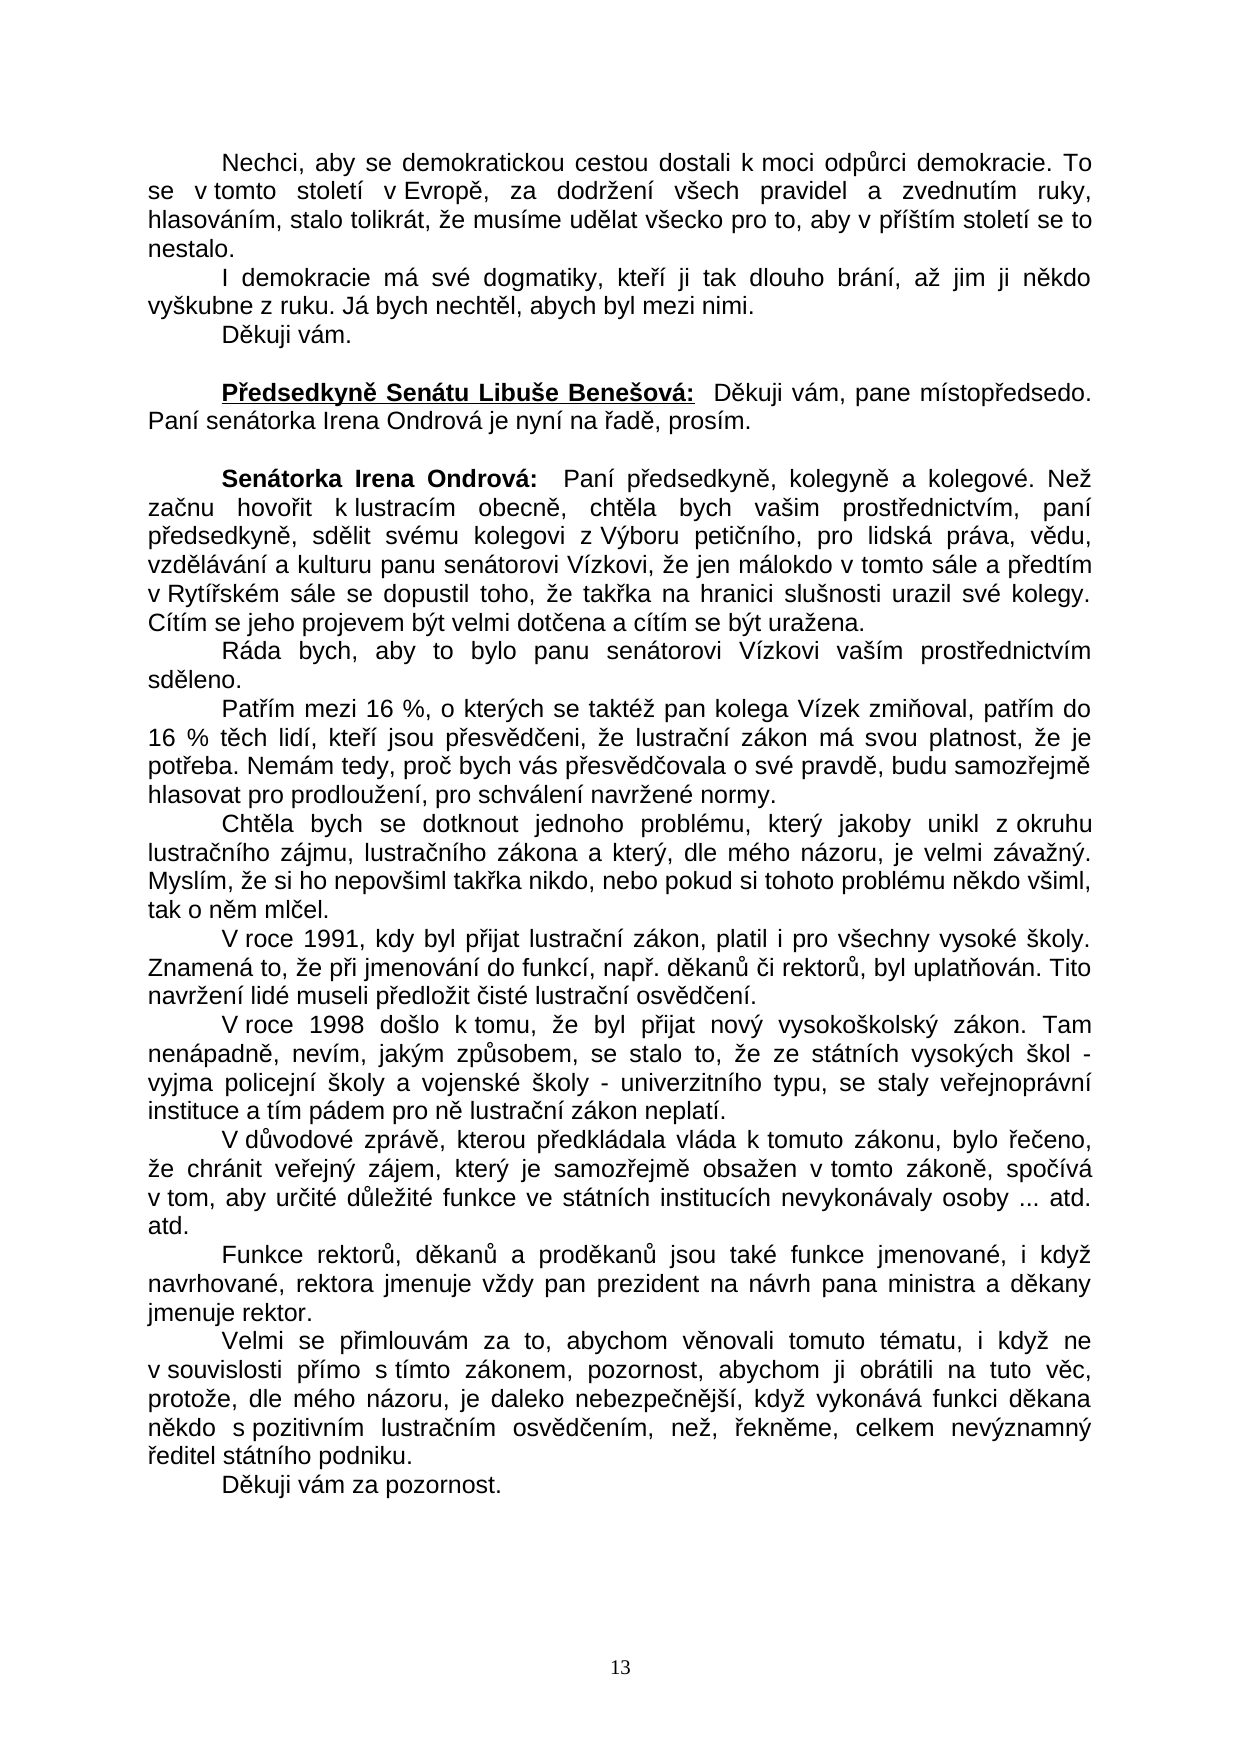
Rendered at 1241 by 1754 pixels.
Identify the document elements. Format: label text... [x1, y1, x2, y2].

text V roce 1991, kdy byl přijat lustrační zákon, platil i pro všechny vysoké školy. Znamená to, že při jmenování do funkcí, např. děkanů či rektorů, byl uplatňován. Tito navržení lidé museli předložit čisté lustrační osvědčení. [148, 924, 1093, 1010]
text Ráda bych, aby to bylo panu senátorovi Vízkovi vaším prostřednictvím sděleno. [148, 636, 1093, 694]
text Předsedkyně Senátu Libuše Benešová: Děkuji vám, pane místopředsedo. Paní senátorka Irena Ondrová je nyní na řadě, prosím. [148, 378, 1093, 435]
text Nechci, aby se demokratickou cestou dostali k moci odpůrci demokracie. To se v tomto století v Evropě, za dodržení všech pravidel a zvednutím ruky, hlasováním, stalo tolikrát, že musíme udělat všecko pro to, aby v příštím století se to nestalo. [148, 148, 1093, 263]
text Děkuji vám. [148, 320, 1093, 349]
text Chtěla bych se dotknout jednoho problému, který jakoby unikl z okruhu lustračního zájmu, lustračního zákona a který, dle mého názoru, je velmi závažný. Myslím, že si ho nepovšiml takřka nikdo, nebo pokud si tohoto problému někdo všiml, tak o něm mlčel. [148, 809, 1093, 924]
text V roce 1998 došlo k tomu, že byl přijat nový vysokoškolský zákon. Tam nenápadně, nevím, jakým způsobem, se stalo to, že ze státních vysokých škol - vyjma policejní školy a vojenské školy - univerzitního typu, se staly veřejnoprávní instituce a tím pádem pro ně lustrační zákon neplatí. [148, 1010, 1093, 1125]
text V důvodové zprávě, kterou předkládala vláda k tomuto zákonu, bylo řečeno, že chránit veřejný zájem, který je samozřejmě obsažen v tomto zákoně, spočívá v tom, aby určité důležité funkce ve státních institucích nevykonávaly osoby ... atd. atd. [148, 1125, 1093, 1240]
text I demokracie má své dogmatiky, kteří ji tak dlouho brání, až jim ji někdo vyškubne z ruku. Já bych nechtěl, abych byl mezi nimi. [148, 263, 1093, 320]
text Funkce rektorů, děkanů a proděkanů jsou také funkce jmenované, i když navrhované, rektora jmenuje vždy pan prezident na návrh pana ministra a děkany jmenuje rektor. [148, 1240, 1093, 1326]
text Velmi se přimlouvám za to, abychom věnovali tomuto tématu, i když ne v souvislosti přímo s tímto zákonem, pozornost, abychom ji obrátili na tuto věc, protože, dle mého názoru, je daleko nebezpečnější, když vykonává funkci děkana někdo s pozitivním lustračním osvědčením, než, řekněme, celkem nevýznamný ředitel státního podniku. [148, 1326, 1093, 1470]
text Senátorka Irena Ondrová: Paní předsedkyně, kolegyně a kolegové. Než začnu hovořit k lustracím obecně, chtěla bych vašim prostřednictvím, paní předsedkyně, sdělit svému kolegovi z Výboru petičního, pro lidská práva, vědu, vzdělávání a kulturu panu senátorovi Vízkovi, že jen málokdo v tomto sále a předtím v Rytířském sále se dopustil toho, že takřka na hranici slušnosti urazil své kolegy. Cítím se jeho projevem být velmi dotčena a cítím se být uražena. [148, 464, 1093, 636]
text Děkuji vám za pozornost. [148, 1470, 1093, 1499]
text Patřím mezi 16 %, o kterých se taktéž pan kolega Vízek zmiňoval, patřím do 16 % těch lidí, kteří jsou přesvědčeni, že lustrační zákon má svou platnost, že je potřeba. Nemám tedy, proč bych vás přesvědčovala o své pravdě, budu samozřejmě hlasovat pro prodloužení, pro schválení navržené normy. [148, 694, 1093, 809]
